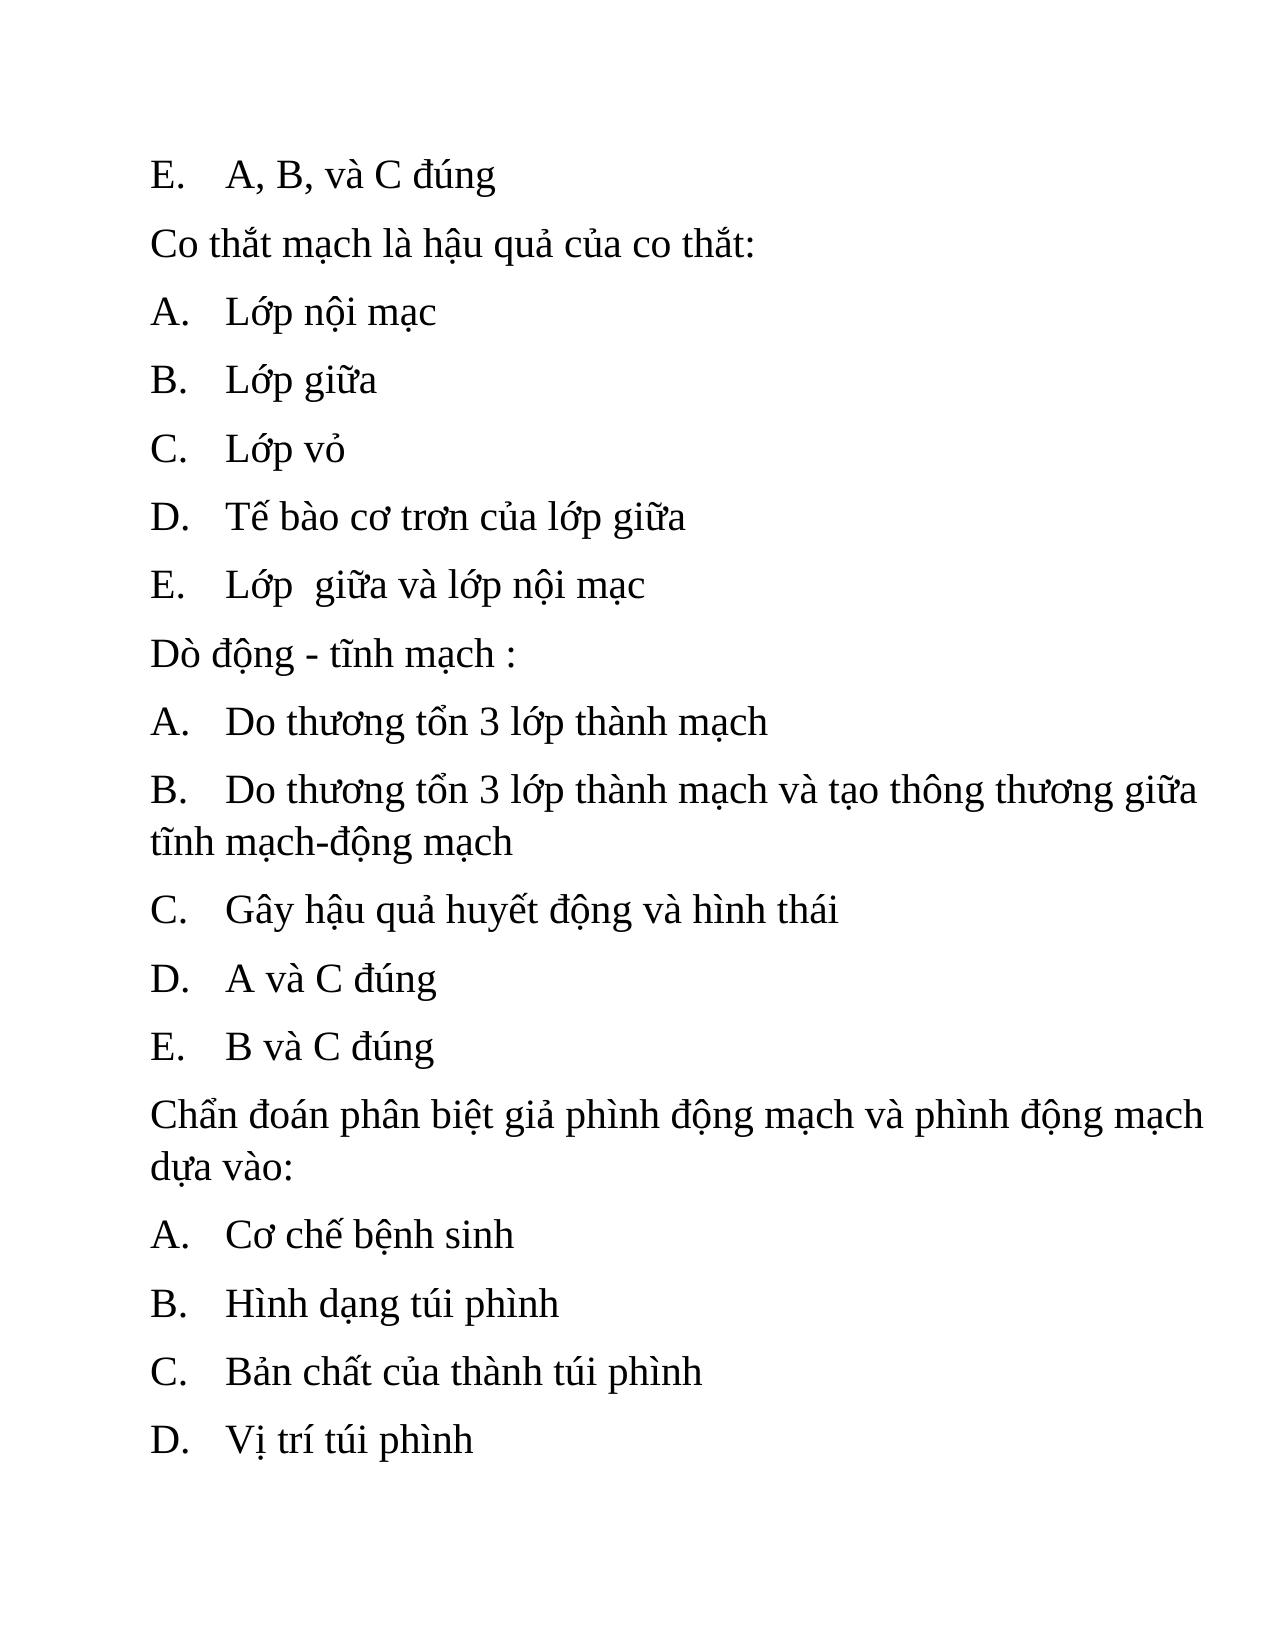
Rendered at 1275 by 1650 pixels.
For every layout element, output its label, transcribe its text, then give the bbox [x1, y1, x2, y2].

text E. Lớp giữa và lớp nội mạc [150, 560, 1270, 608]
text D. Tế bào cơ trơn của lớp giữa [150, 492, 1270, 539]
text Chẩn đoán phân biệt giả phình động mạch và phình động mạch dựa vào: [150, 1090, 1270, 1189]
text Co thắt mạch là hậu quả của co thắt: [150, 218, 1270, 266]
text A. Lớp nội mạc [150, 287, 1270, 334]
text D. Vị trí túi phình [150, 1415, 1270, 1463]
text E. B và C đúng [150, 1022, 1270, 1069]
text C. Gây hậu quả huyết động và hình thái [150, 885, 1270, 933]
text B. Lớp giữa [150, 355, 1270, 403]
text Dò động - tĩnh mạch : [150, 628, 1270, 676]
text B. Do thương tổn 3 lớp thành mạch và tạo thông thương giữa tĩnh mạch-động mạch [150, 765, 1270, 864]
text A. Cơ chế bệnh sinh [150, 1210, 1270, 1258]
text C. Lớp vỏ [150, 423, 1270, 471]
text C. Bản chất của thành túi phình [150, 1347, 1270, 1394]
text E. A, B, và C đúng [150, 150, 1270, 198]
text A. Do thương tổn 3 lớp thành mạch [150, 697, 1270, 744]
text D. A và C đúng [150, 953, 1270, 1001]
text B. Hình dạng túi phình [150, 1278, 1270, 1326]
